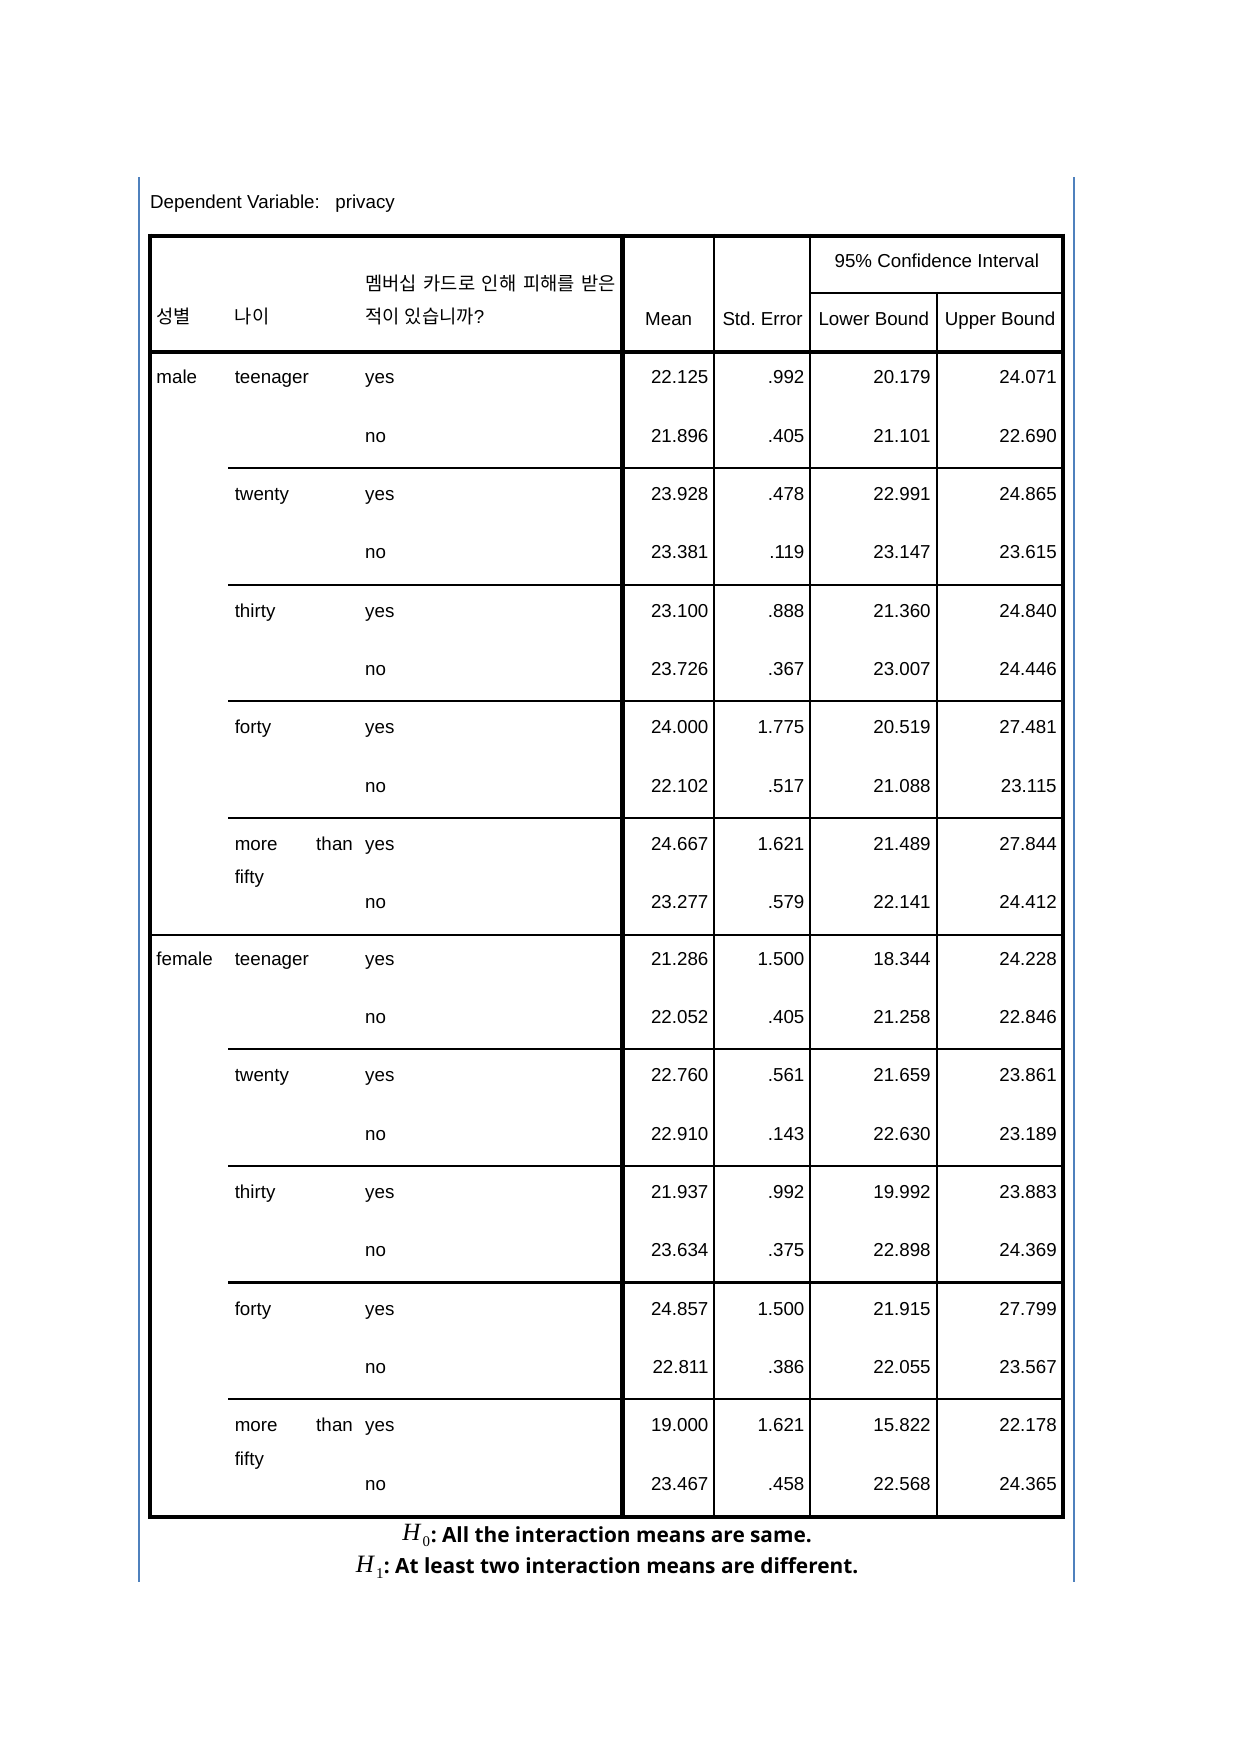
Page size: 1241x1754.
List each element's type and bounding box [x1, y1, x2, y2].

table_cell [140, 177, 1073, 1582]
